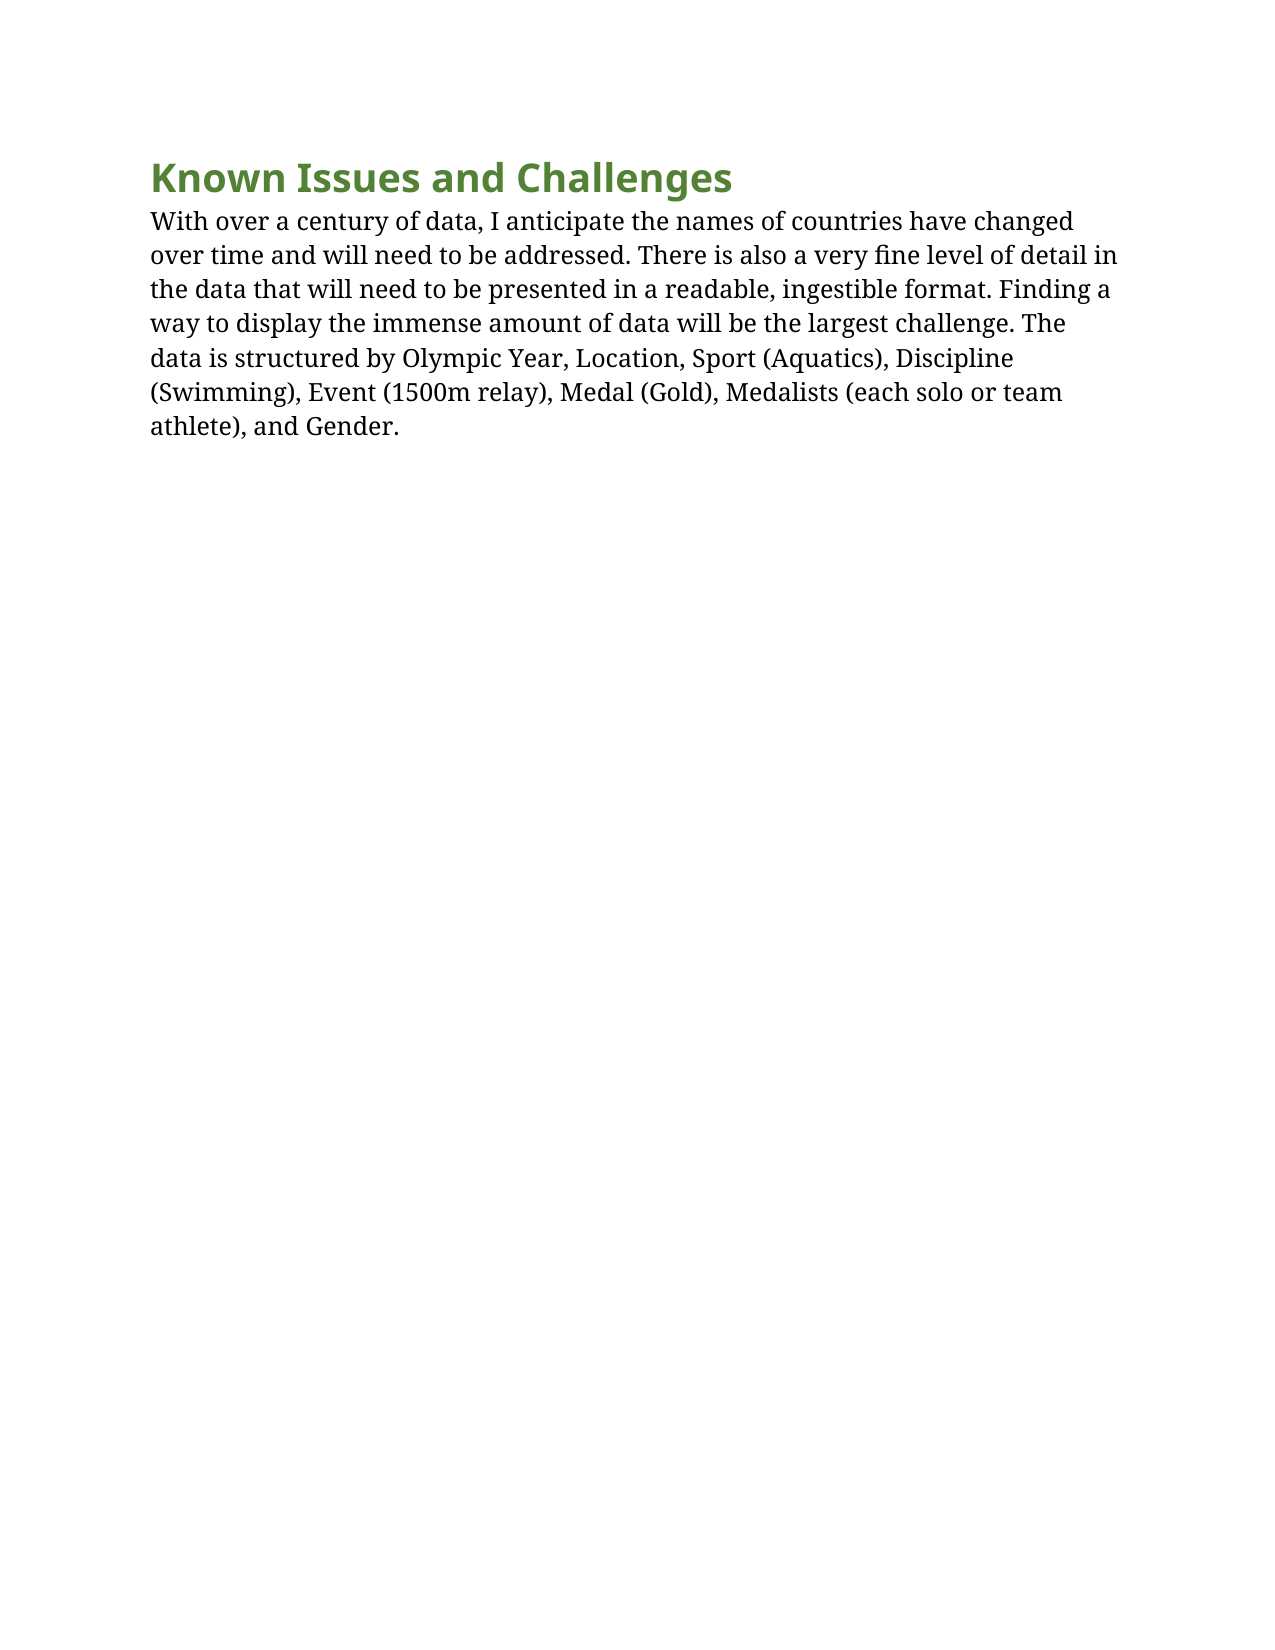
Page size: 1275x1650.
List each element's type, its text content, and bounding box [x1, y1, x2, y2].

text With over a century of data, I anticipate the names of countries have changed over time and will need to be addressed. There is also a very fine level of detail in the data that will need to be presented in a readable, ingestible format. Finding a way to display the immense amount of data will be the largest challenge. The data is structured by Olympic Year, Location, Sport (Aquatics), Discipline (Swimming), Event (1500m relay), Medal (Gold), Medalists (each solo or team athlete), and Gender. [150, 204, 1125, 442]
text Known Issues and Challenges [150, 150, 1125, 204]
